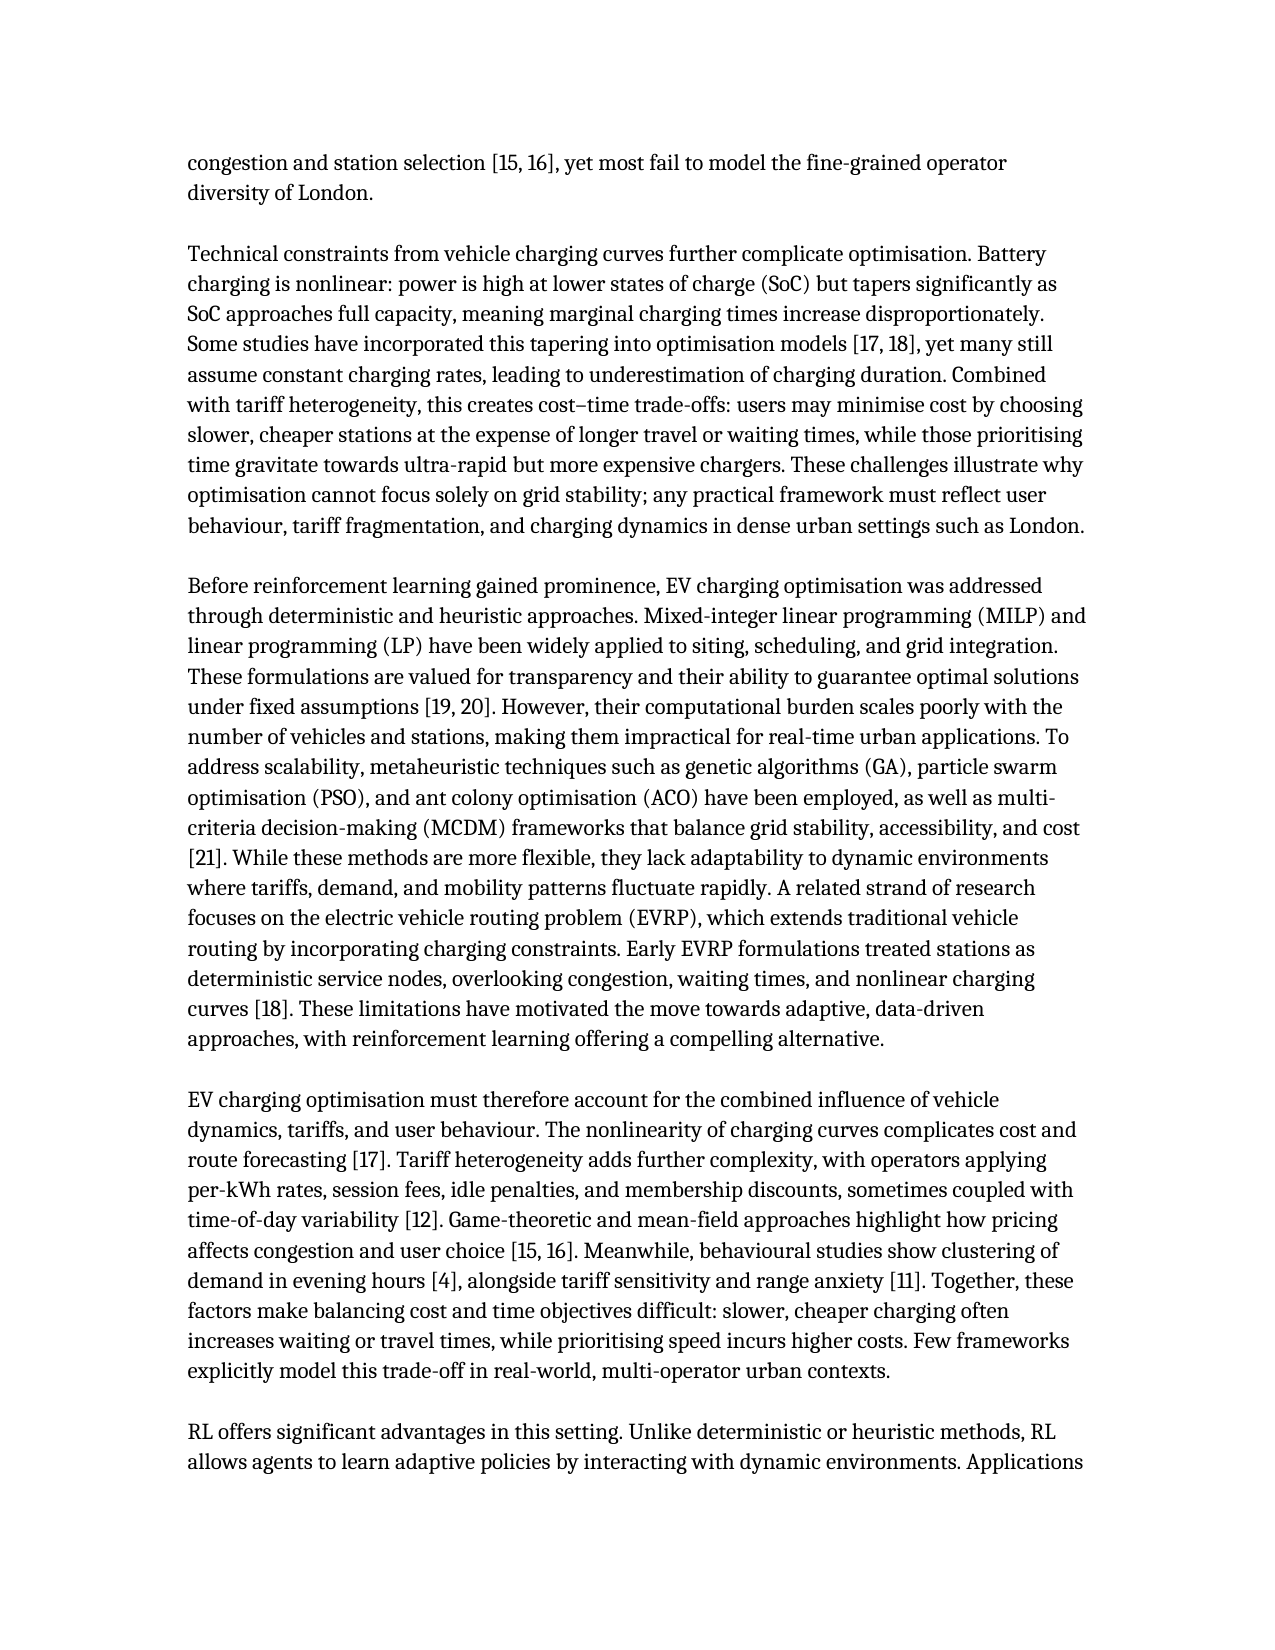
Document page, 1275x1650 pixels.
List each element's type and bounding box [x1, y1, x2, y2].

text [187, 150, 1087, 1475]
